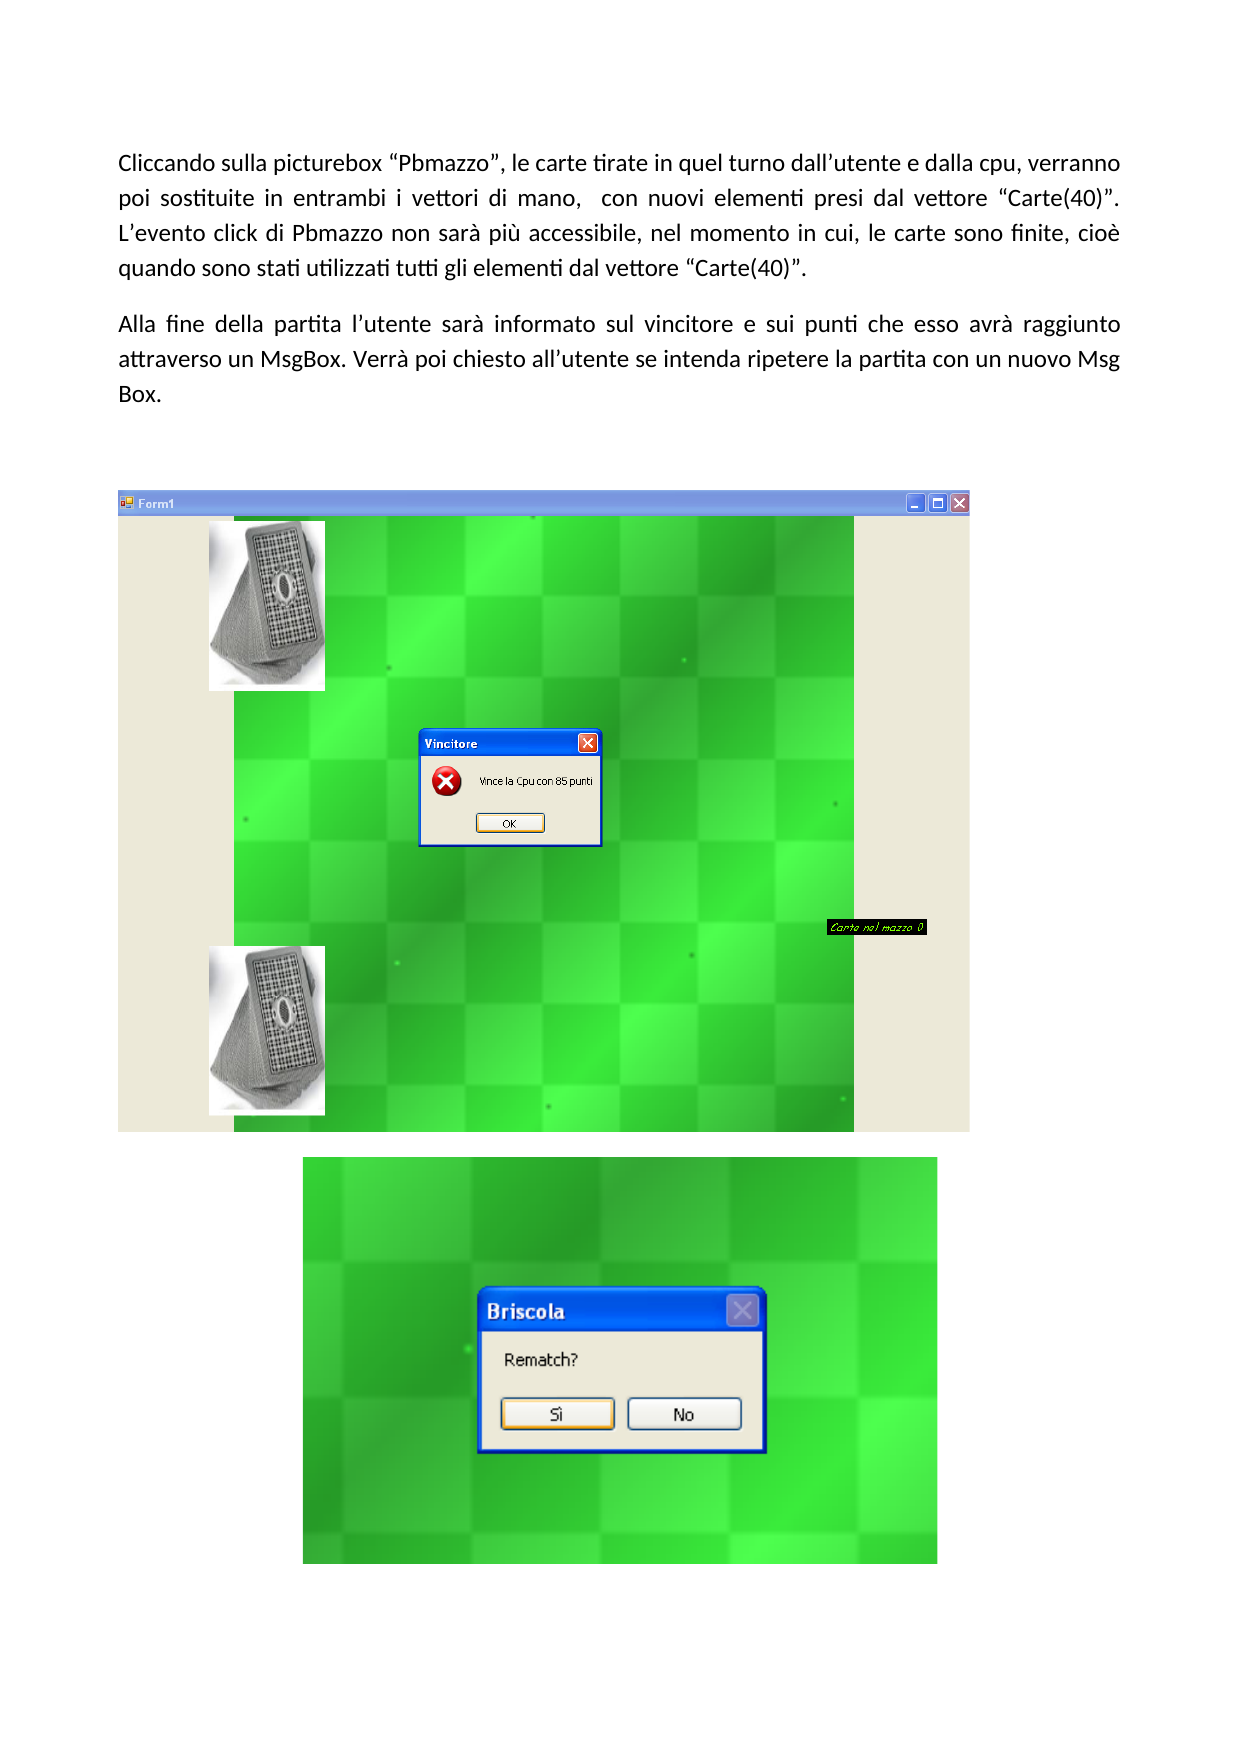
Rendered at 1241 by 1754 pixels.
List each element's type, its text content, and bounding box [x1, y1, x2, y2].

picture [118, 490, 970, 1132]
text Alla fine della partita l’utente sarà informato sul vincitore e sui punti che esso avrà raggiunto attraverso un MsgBox. Verrà poi chiesto all’utente se intenda ripetere la partita con un nuovo Msg Box. [118, 308, 1122, 409]
picture [302, 1157, 938, 1564]
text Cliccando sulla picturebox “Pbmazzo”, le carte tirate in quel turno dall’utente e dalla cpu, verranno poi sostituite in entrambi i vettori di mano, con nuovi elementi presi dal vettore “Carte(40)”. L’evento click di Pbmazzo non sarà più accessibile, nel momento in cui, le carte sono finite, cioè quando sono stati utilizzati tutti gli elementi dal vettore “Carte(40)”. [118, 148, 1122, 283]
